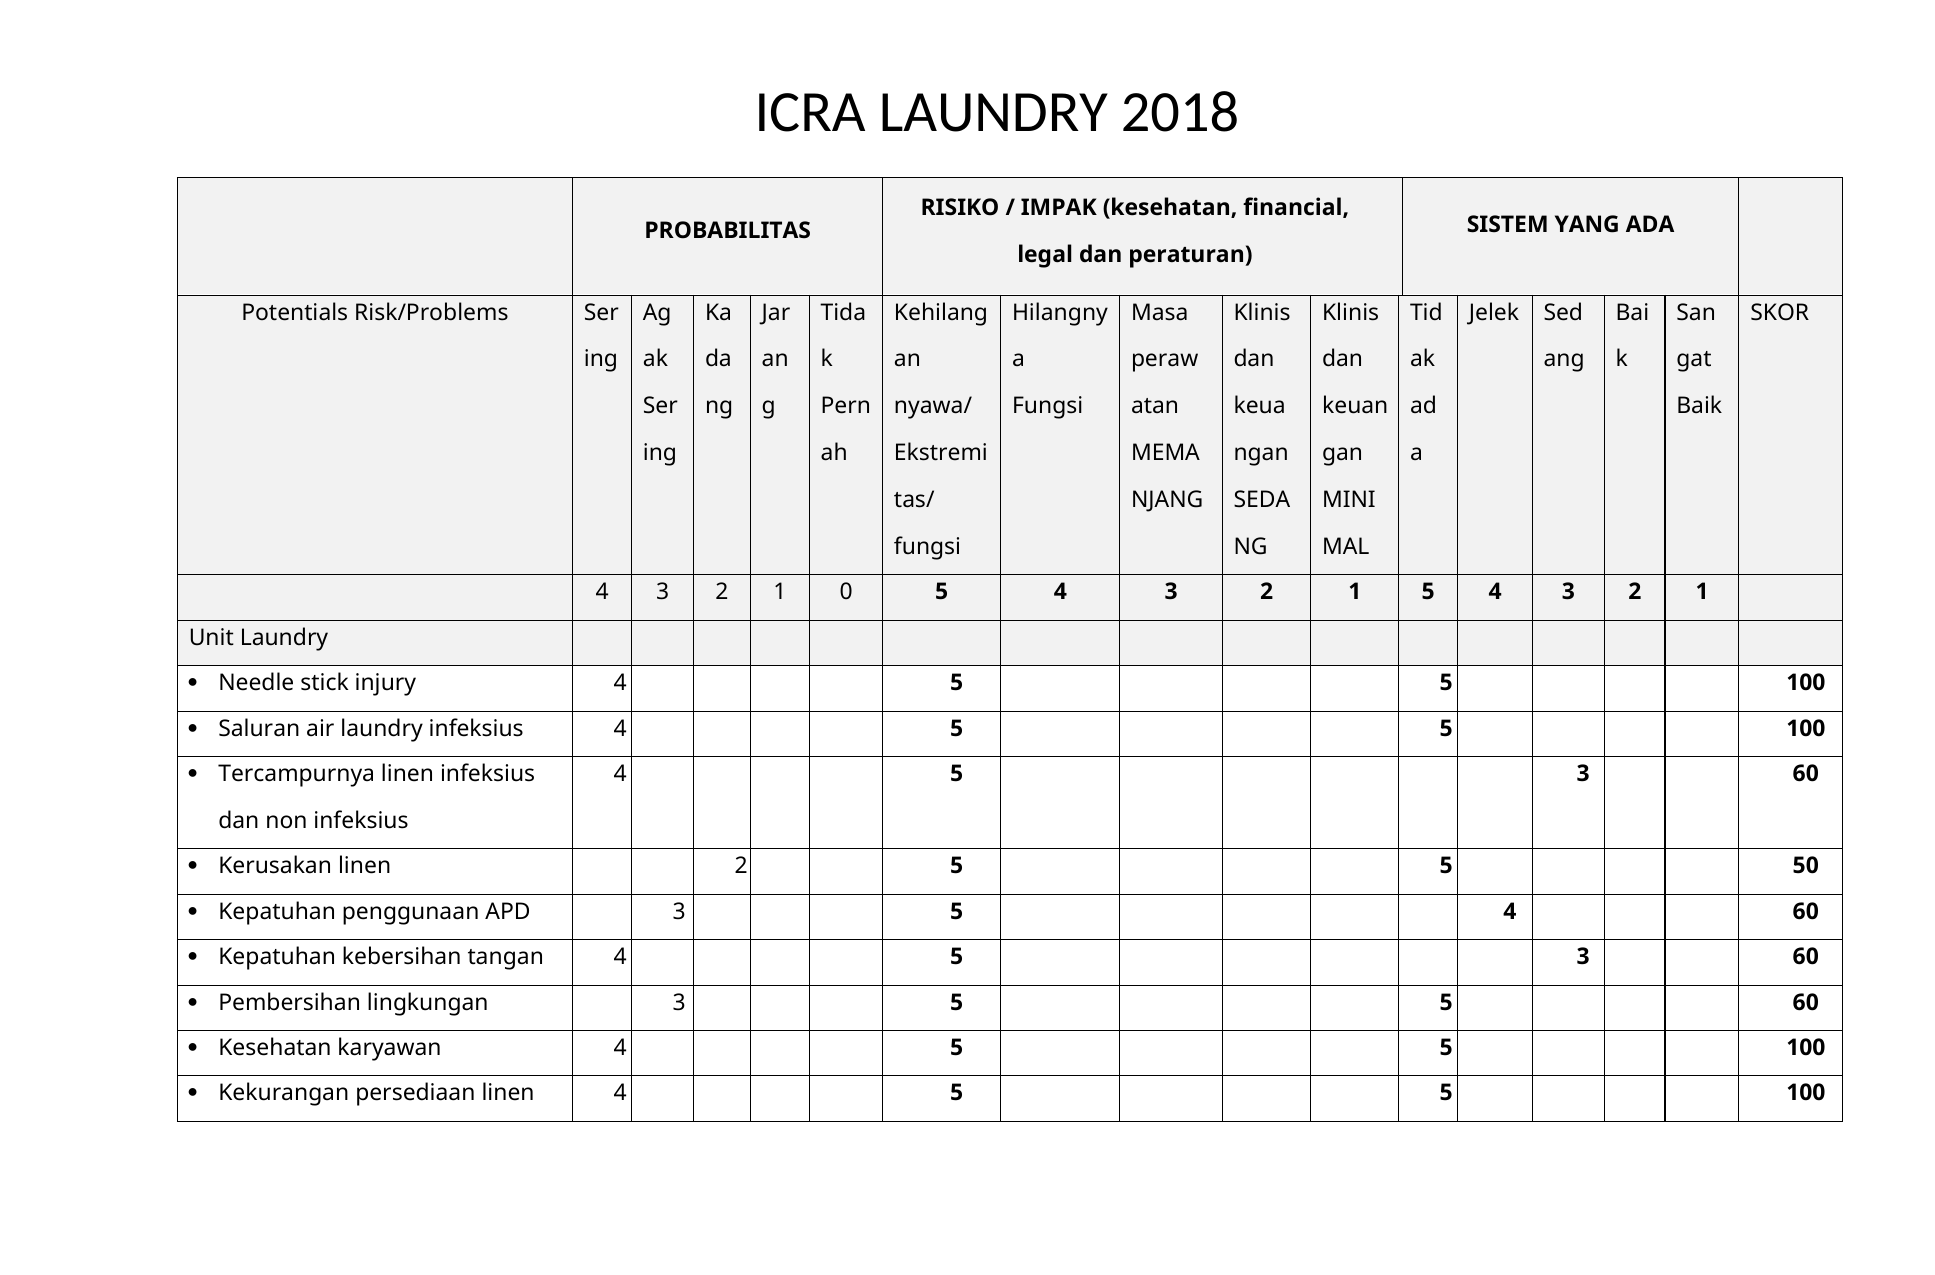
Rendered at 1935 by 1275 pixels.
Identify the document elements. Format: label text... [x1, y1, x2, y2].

table_cell [1120, 621, 1222, 665]
table_cell Saluran air laundry infeksius [178, 712, 572, 756]
table_cell [632, 1031, 693, 1075]
table_cell 1 [1666, 575, 1738, 620]
table_cell 4 [573, 757, 631, 848]
table_cell [1311, 849, 1398, 894]
table_cell [1001, 621, 1119, 665]
table_cell [1311, 621, 1398, 665]
table_cell [178, 575, 572, 620]
table_cell 4 [1001, 575, 1119, 620]
table_cell Baik [1605, 296, 1664, 574]
table_cell [1533, 621, 1604, 665]
table_cell [751, 849, 809, 894]
table_cell [1120, 712, 1222, 756]
table_cell [1311, 712, 1398, 756]
table_cell 4 [573, 940, 631, 984]
table_cell [573, 849, 631, 894]
table_cell [1605, 1076, 1664, 1121]
table_cell Kerusakan linen [178, 849, 572, 894]
table_cell [1533, 666, 1604, 711]
table_cell [1739, 575, 1842, 620]
table_cell [1458, 666, 1532, 711]
table_cell [810, 849, 882, 894]
table_cell [1605, 1031, 1664, 1075]
table_cell [1001, 895, 1119, 939]
table_cell [1120, 757, 1222, 848]
table_cell [1223, 757, 1310, 848]
table_cell [1605, 712, 1664, 756]
table_cell [1666, 849, 1738, 894]
table_cell [1605, 940, 1664, 984]
table_cell 3 [1120, 575, 1222, 620]
table_cell [1223, 666, 1310, 711]
table_header [178, 178, 572, 294]
table_cell [632, 621, 693, 665]
table_cell [632, 666, 693, 711]
table_cell 60 [1739, 986, 1842, 1030]
table_cell [1666, 757, 1738, 848]
table_cell 5 [883, 940, 1000, 984]
table_cell [1120, 1076, 1222, 1121]
table_cell [1399, 940, 1457, 984]
table_cell 100 [1739, 666, 1842, 711]
table_cell [1533, 986, 1604, 1030]
table_cell Kekurangan persediaan linen [178, 1076, 572, 1121]
table_cell Kehilangan nyawa/ Ekstremitas/fungsi [883, 296, 1000, 574]
table_cell 5 [1399, 575, 1457, 620]
table_cell [1223, 621, 1310, 665]
table_cell Kepatuhan kebersihan tangan [178, 940, 572, 984]
table_cell [1533, 712, 1604, 756]
table_cell Agak Sering [632, 296, 693, 574]
table_cell [1458, 940, 1532, 984]
table_cell 60 [1739, 940, 1842, 984]
table_cell [1666, 712, 1738, 756]
table_cell [1533, 1076, 1604, 1121]
table_cell [1399, 895, 1457, 939]
table_cell 2 [1223, 575, 1310, 620]
table_cell [883, 621, 1000, 665]
table_cell 1 [751, 575, 809, 620]
table_cell [1001, 666, 1119, 711]
table_cell [694, 895, 750, 939]
table_cell [1739, 621, 1842, 665]
table_cell [751, 757, 809, 848]
table_cell [1605, 986, 1664, 1030]
table_cell 5 [883, 1031, 1000, 1075]
table_cell [1605, 757, 1664, 848]
table_cell Jarang [751, 296, 809, 574]
table_cell 3 [1533, 757, 1604, 848]
table_cell Kadang [694, 296, 750, 574]
table_cell [810, 1031, 882, 1075]
table_cell 5 [883, 575, 1000, 620]
table_cell Kepatuhan penggunaan APD [178, 895, 572, 939]
table_cell 5 [1399, 986, 1457, 1030]
table_cell 4 [573, 712, 631, 756]
table_cell [1311, 986, 1398, 1030]
table_cell [1223, 1076, 1310, 1121]
table_cell [1605, 849, 1664, 894]
table_cell [1311, 666, 1398, 711]
table_cell [1311, 757, 1398, 848]
table_cell 5 [883, 712, 1000, 756]
table_cell [810, 621, 882, 665]
table_cell [1458, 712, 1532, 756]
table_cell 2 [694, 849, 750, 894]
table_cell [1605, 621, 1664, 665]
table_cell [751, 666, 809, 711]
table_cell [632, 940, 693, 984]
table_cell [1311, 940, 1398, 984]
table_cell 5 [883, 1076, 1000, 1121]
table_cell 5 [883, 986, 1000, 1030]
table_cell [751, 712, 809, 756]
table_cell [1666, 621, 1738, 665]
table_cell [1458, 621, 1532, 665]
table_cell [1458, 1076, 1532, 1121]
table_cell [1666, 895, 1738, 939]
table_cell [1223, 895, 1310, 939]
table_header SISTEM YANG ADA [1403, 178, 1738, 294]
table_cell Tidak Pernah [810, 296, 882, 574]
table_cell [1666, 940, 1738, 984]
table_cell [810, 986, 882, 1030]
table_cell 1 [1311, 575, 1398, 620]
table_cell [1605, 666, 1664, 711]
table_cell [751, 1076, 809, 1121]
table_cell [1120, 986, 1222, 1030]
table_cell [573, 621, 631, 665]
table_cell Jelek [1458, 296, 1532, 574]
table_cell [632, 849, 693, 894]
table_cell [1223, 1031, 1310, 1075]
table_cell Potentials Risk/Problems [178, 296, 572, 574]
table_cell [1001, 1076, 1119, 1121]
table_header RISIKO / IMPAK (kesehatan, financial, legal dan peraturan) [883, 178, 1402, 294]
table_cell [573, 895, 631, 939]
table_cell [751, 1031, 809, 1075]
table_cell [1666, 666, 1738, 711]
table_cell Tidak ada [1399, 296, 1457, 574]
table_cell 100 [1739, 712, 1842, 756]
table_cell [1001, 849, 1119, 894]
table_cell Sering [573, 296, 631, 574]
table_cell [751, 986, 809, 1030]
table_cell 4 [573, 1031, 631, 1075]
table_cell [1120, 666, 1222, 711]
table_cell [810, 895, 882, 939]
table_cell Unit Laundry [178, 621, 572, 665]
table_cell [751, 940, 809, 984]
table_cell [810, 940, 882, 984]
table_cell Needle stick injury [178, 666, 572, 711]
table_cell Kesehatan karyawan [178, 1031, 572, 1075]
table_cell [1533, 1031, 1604, 1075]
table_cell 0 [810, 575, 882, 620]
table_cell 4 [573, 1076, 631, 1121]
table_cell [1399, 621, 1457, 665]
table_cell 4 [1458, 575, 1532, 620]
table_cell [810, 666, 882, 711]
table_cell [751, 895, 809, 939]
table_cell [632, 1076, 693, 1121]
table_cell [1001, 712, 1119, 756]
table_cell SKOR [1739, 296, 1842, 574]
table_cell Sedang [1533, 296, 1604, 574]
table_cell Pembersihan lingkungan [178, 986, 572, 1030]
table_cell 2 [1605, 575, 1664, 620]
table_cell 60 [1739, 895, 1842, 939]
table_cell Masa perawatan MEMANJANG [1120, 296, 1222, 574]
table_cell Klinis dan keuangan SEDANG [1223, 296, 1310, 574]
table_cell Hilangnya Fungsi [1001, 296, 1119, 574]
table_cell [1458, 757, 1532, 848]
table_cell [1001, 757, 1119, 848]
table_cell [751, 621, 809, 665]
table_cell Klinis dan keuangan MINIMAL [1311, 296, 1398, 574]
table_cell [1458, 986, 1532, 1030]
table_cell [694, 712, 750, 756]
table_cell [1223, 712, 1310, 756]
table_cell 5 [1399, 666, 1457, 711]
table_cell [1533, 895, 1604, 939]
table_cell [1001, 940, 1119, 984]
table_cell 5 [1399, 849, 1457, 894]
table_cell [1399, 757, 1457, 848]
table_cell [1666, 986, 1738, 1030]
table_cell 100 [1739, 1076, 1842, 1121]
table_cell [1311, 1076, 1398, 1121]
table_cell 5 [883, 849, 1000, 894]
table_cell 5 [1399, 1031, 1457, 1075]
table_cell [573, 986, 631, 1030]
table_cell 4 [573, 666, 631, 711]
table_cell [1533, 849, 1604, 894]
table_cell [1458, 1031, 1532, 1075]
table_cell [810, 1076, 882, 1121]
table_cell [810, 712, 882, 756]
table_cell 5 [1399, 1076, 1457, 1121]
table_cell [1223, 849, 1310, 894]
table_cell 3 [1533, 940, 1604, 984]
table_cell [1311, 1031, 1398, 1075]
table_cell [1120, 940, 1222, 984]
table_cell [1311, 895, 1398, 939]
table_cell 3 [632, 575, 693, 620]
table_cell 5 [883, 757, 1000, 848]
table_cell [1666, 1076, 1738, 1121]
table_cell [1605, 895, 1664, 939]
table_cell [1666, 1031, 1738, 1075]
table_cell [694, 986, 750, 1030]
table_cell 3 [632, 986, 693, 1030]
table_header [1739, 178, 1842, 294]
table_cell [694, 621, 750, 665]
table_cell 5 [883, 895, 1000, 939]
table_cell [632, 712, 693, 756]
table_cell 50 [1739, 849, 1842, 894]
table_cell 100 [1739, 1031, 1842, 1075]
table_cell 3 [632, 895, 693, 939]
table_cell [1120, 849, 1222, 894]
table_cell 4 [1458, 895, 1532, 939]
table_cell 5 [883, 666, 1000, 711]
table_cell 60 [1739, 757, 1842, 848]
table_cell [1120, 1031, 1222, 1075]
table_cell 4 [573, 575, 631, 620]
table_cell [632, 757, 693, 848]
table_cell [694, 940, 750, 984]
table_cell 5 [1399, 712, 1457, 756]
table_cell [694, 666, 750, 711]
table_header PROBABILITAS [573, 178, 882, 294]
table_cell [1458, 849, 1532, 894]
table_cell 3 [1533, 575, 1604, 620]
table_cell Tercampurnya linen infeksius dan non infeksius [178, 757, 572, 848]
table_cell [694, 757, 750, 848]
table_cell [810, 757, 882, 848]
table_cell [1001, 1031, 1119, 1075]
table_cell [1001, 986, 1119, 1030]
table_cell 2 [694, 575, 750, 620]
table_cell [1120, 895, 1222, 939]
table_cell [694, 1076, 750, 1121]
table_cell [694, 1031, 750, 1075]
table_cell Sangat Baik [1666, 296, 1738, 574]
table_cell [1223, 986, 1310, 1030]
table_cell [1223, 940, 1310, 984]
